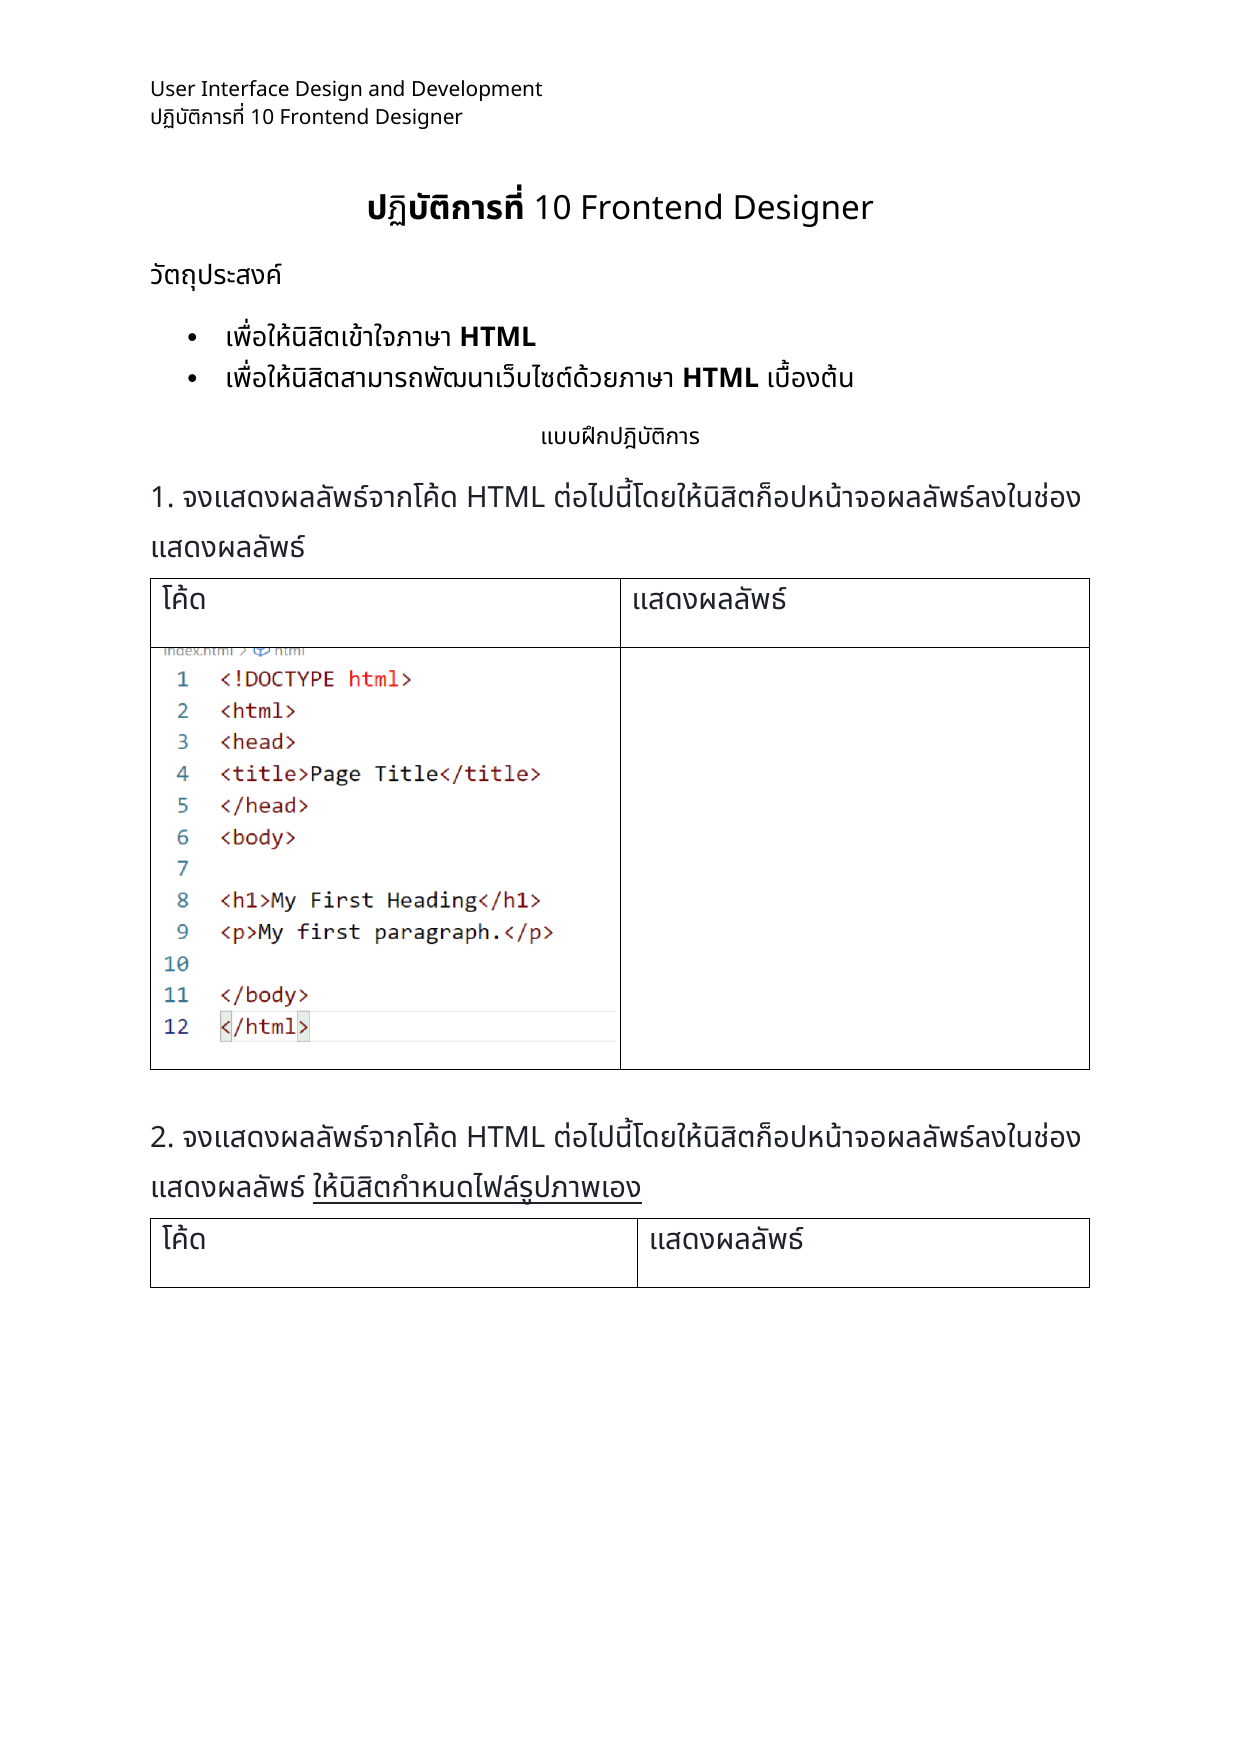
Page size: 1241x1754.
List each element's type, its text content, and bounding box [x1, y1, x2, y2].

table_header แสดงผลลัพธ์ [621, 579, 1089, 647]
table_cell [621, 648, 1089, 1069]
list เพื่อให้นิสิตเข้าใจภาษา HTML [187, 317, 1090, 358]
table_header แสดงผลลัพธ์ [638, 1219, 1089, 1287]
text 2. จงแสดงผลลัพธ์จากโค้ด HTML ต่อไปนี้โดยให้นิสิตก็อปหน้าจอผลลัพธ์ลงในช่องแสดงผลลัพธ์ ให้นิสิตกำหนดไฟล์รูปภาพเอง [150, 1116, 1090, 1211]
list เพื่อให้นิสิตสามารถพัฒนาเว็บไซต์ด้วยภาษา HTML เบื้องต้น [187, 358, 1090, 399]
table_header โค้ด [151, 1219, 637, 1287]
picture [161, 648, 616, 1045]
text 1. จงแสดงผลลัพธ์จากโค้ด HTML ต่อไปนี้โดยให้นิสิตก็อปหน้าจอผลลัพธ์ลงในช่องแสดงผลลัพธ์ [150, 476, 1090, 571]
text ปฏิบัติการที่ 10 Frontend Designer [150, 184, 1090, 235]
text วัตถุประสงค์ [150, 256, 1090, 296]
table_header โค้ด [151, 579, 620, 647]
table_cell [151, 648, 620, 1069]
text แบบฝึกปฎิบัติการ [150, 420, 1090, 455]
